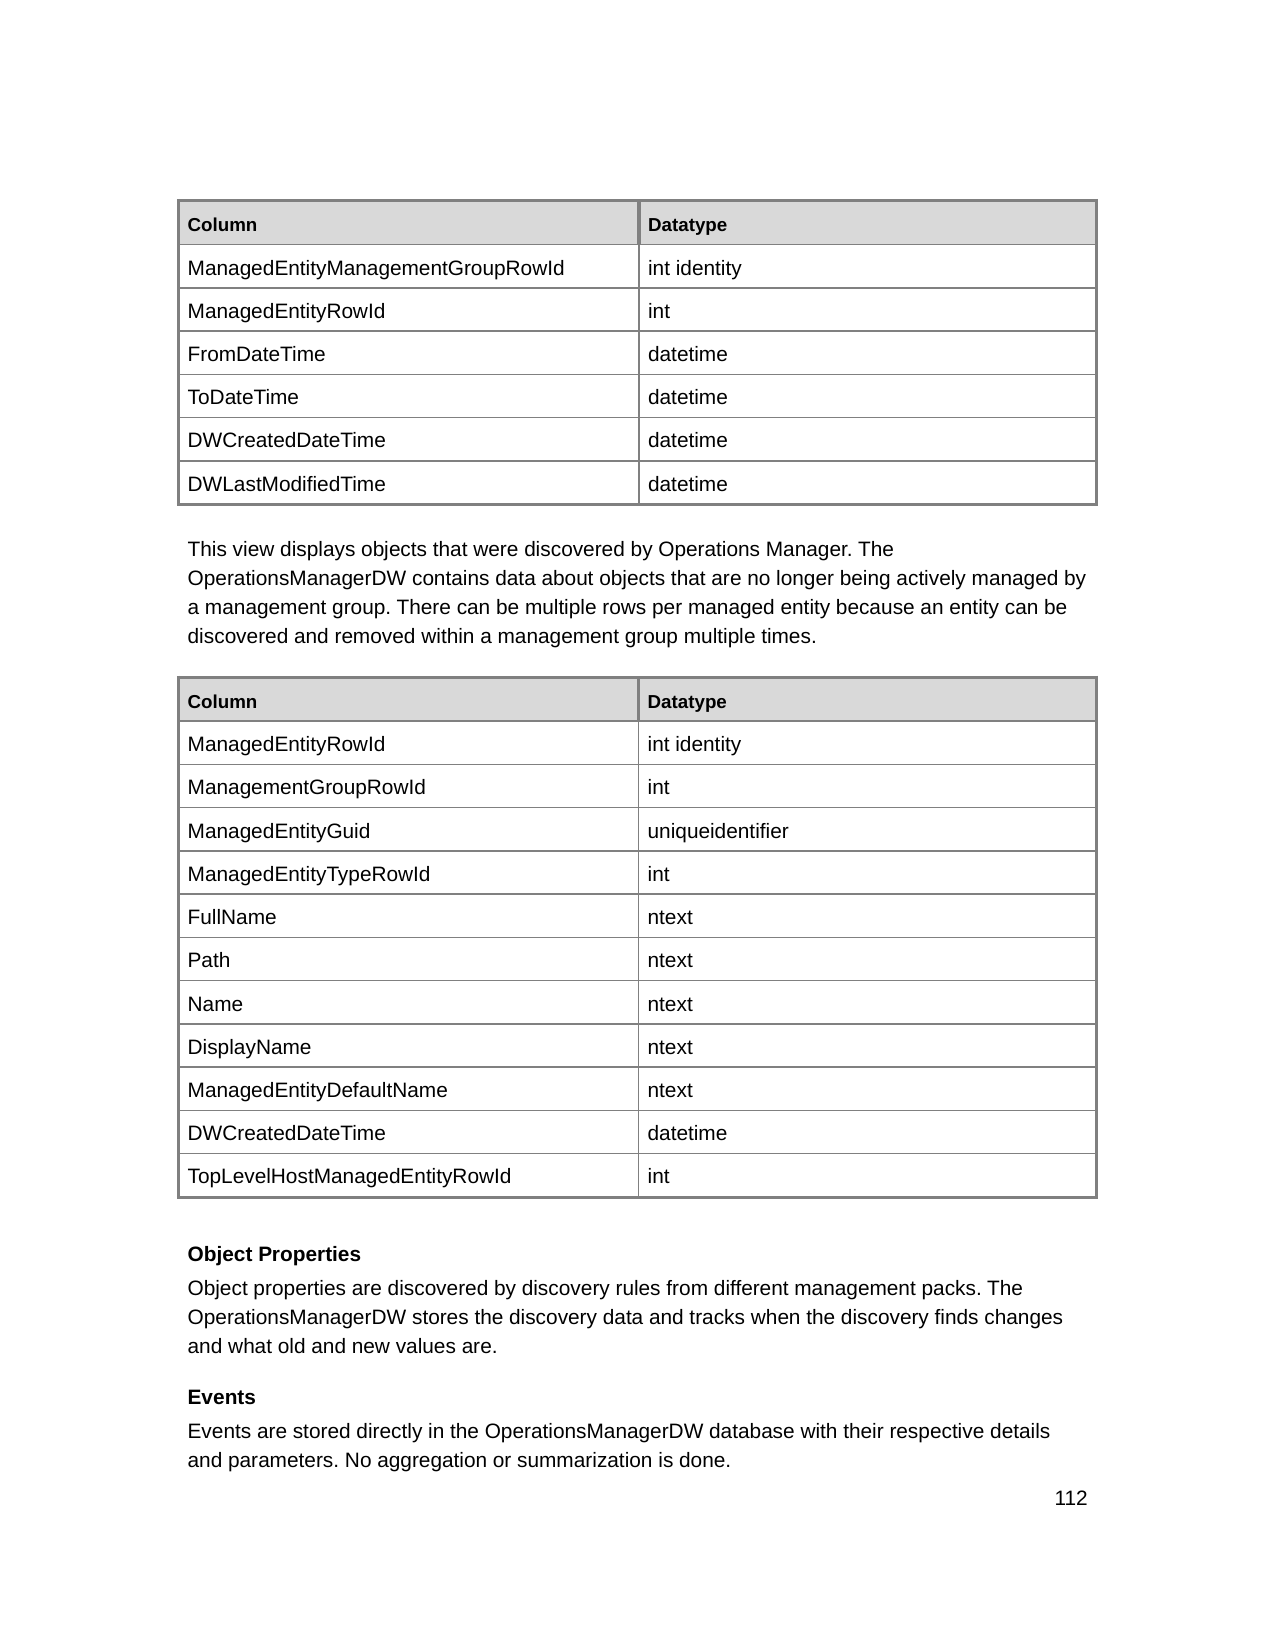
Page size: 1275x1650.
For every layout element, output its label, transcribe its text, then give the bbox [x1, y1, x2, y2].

table_cell ntext [639, 981, 1095, 1023]
table_cell uniqueidentifier [639, 808, 1095, 850]
table_header Column [180, 202, 637, 244]
table_cell ManagedEntityRowId [180, 722, 638, 764]
table_cell ntext [639, 1025, 1095, 1066]
table_cell Name [180, 981, 638, 1023]
table_cell ManagedEntityDefaultName [180, 1068, 638, 1109]
table_cell FullName [180, 895, 638, 937]
table_cell ManagedEntityGuid [180, 808, 638, 850]
table_cell datetime [639, 1111, 1095, 1153]
table_header Column [180, 679, 637, 720]
table_cell int [640, 289, 1095, 330]
table_cell DWCreatedDateTime [180, 1111, 638, 1153]
table_cell ManagedEntityManagementGroupRowId [180, 245, 638, 287]
table_cell ToDateTime [180, 375, 638, 417]
table_cell FromDateTime [180, 332, 638, 373]
table_cell DWLastModifiedTime [180, 462, 638, 503]
table_cell int [639, 852, 1095, 893]
table_cell DWCreatedDateTime [180, 418, 638, 460]
table_header Datatype [641, 202, 1095, 244]
table_cell int identity [639, 722, 1095, 764]
table_cell ntext [639, 1068, 1095, 1109]
table_cell ManagedEntityRowId [180, 289, 638, 330]
table_cell ntext [639, 938, 1095, 980]
text Events are stored directly in the OperationsManagerDW database with their respective details and parameters. No aggregation or summarization is done. [187, 1415, 1087, 1473]
text Object Properties [187, 1242, 1087, 1266]
table_cell int [639, 765, 1095, 807]
table_cell datetime [640, 375, 1095, 417]
text Object properties are discovered by discovery rules from different management packs. The OperationsManagerDW stores the discovery data and tracks when the discovery finds changes and what old and new values are. [187, 1272, 1087, 1360]
table_cell datetime [640, 332, 1095, 373]
table_cell ntext [639, 895, 1095, 937]
table_cell ManagedEntityTypeRowId [180, 852, 638, 893]
text This view displays objects that were discovered by Operations Manager. The OperationsManagerDW contains data about objects that are no longer being actively managed by a management group. There can be multiple rows per managed entity because an entity can be discovered and removed within a management group multiple times. [187, 533, 1087, 649]
table_cell int [639, 1154, 1095, 1196]
text Events [187, 1385, 1087, 1409]
table_cell datetime [640, 462, 1095, 503]
table_cell Path [180, 938, 638, 980]
table_cell datetime [640, 418, 1095, 460]
table_cell int identity [640, 245, 1095, 287]
table_cell ManagementGroupRowId [180, 765, 638, 807]
table_cell TopLevelHostManagedEntityRowId [180, 1154, 638, 1196]
table_header Datatype [640, 679, 1095, 720]
table_cell DisplayName [180, 1025, 638, 1066]
